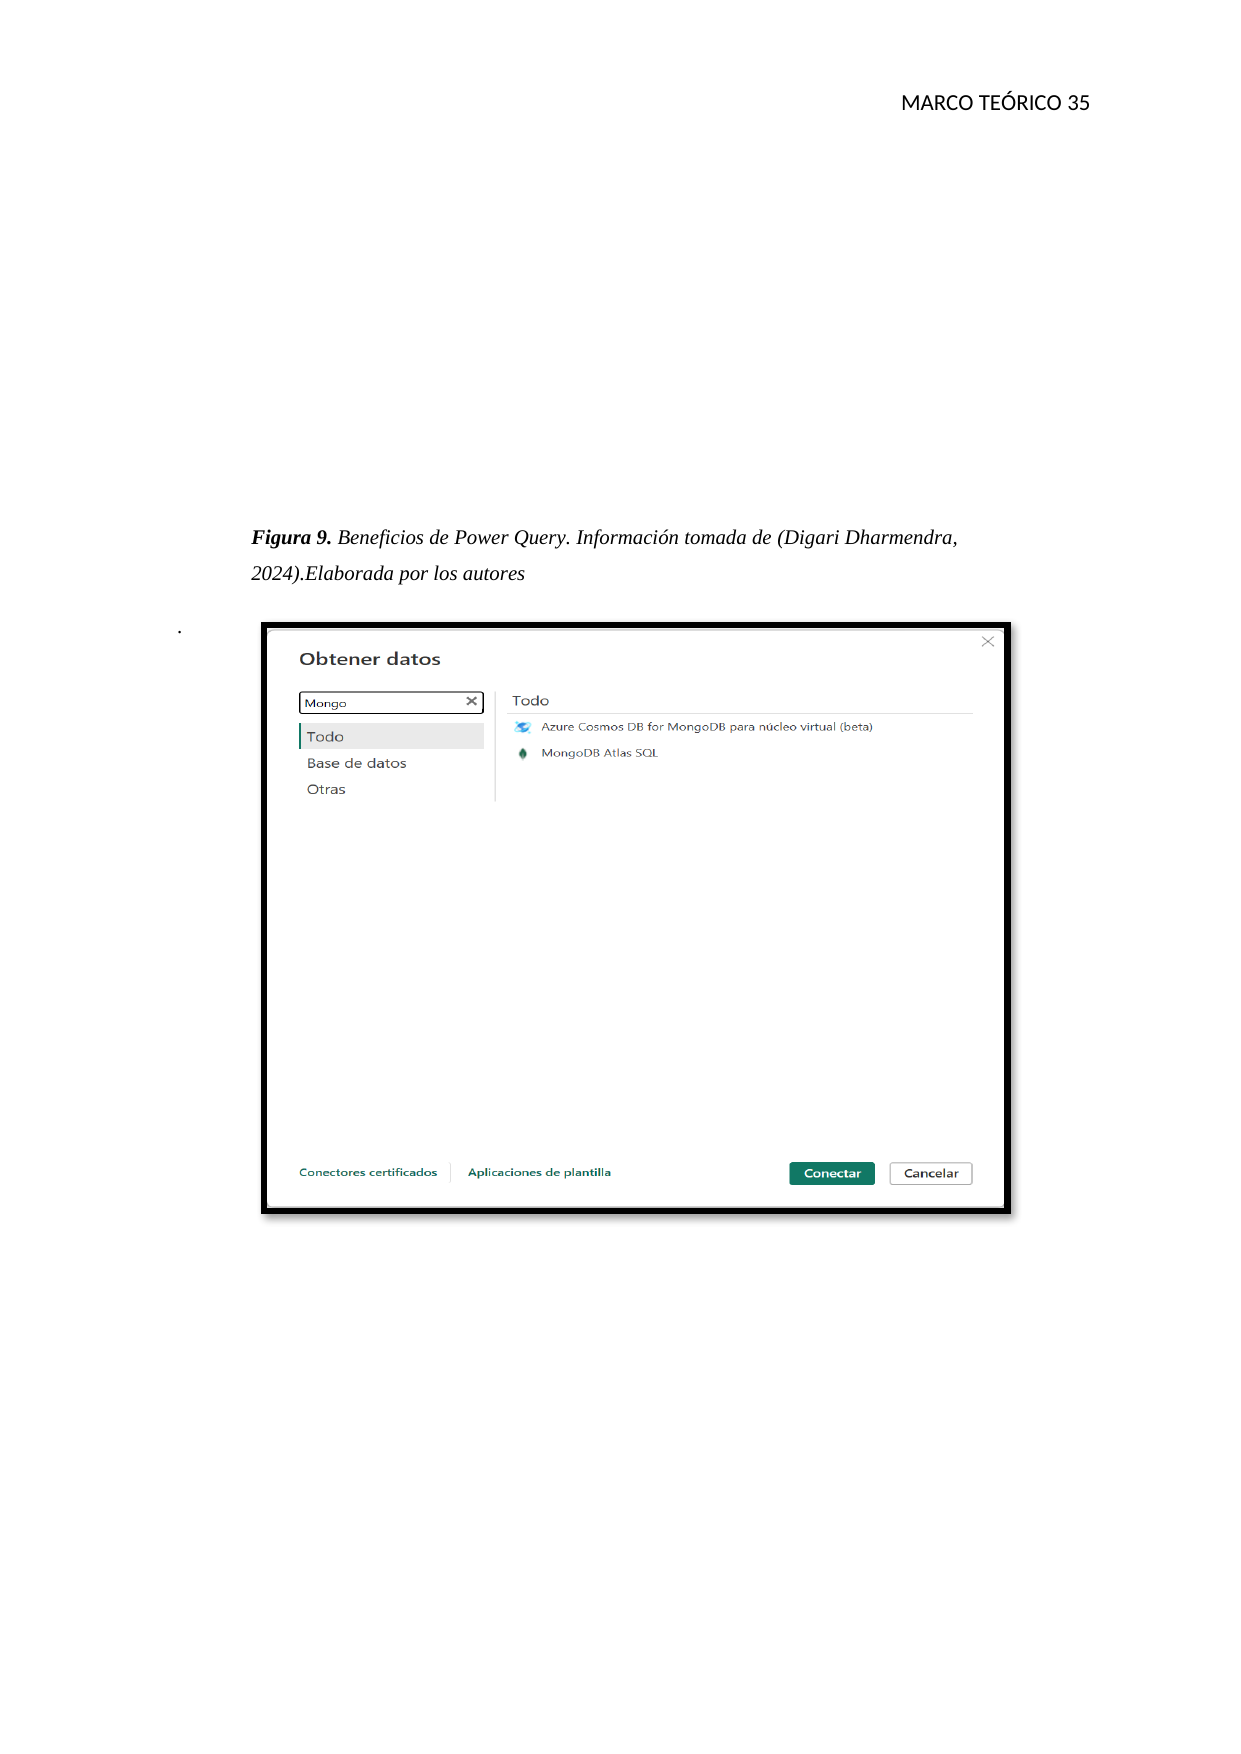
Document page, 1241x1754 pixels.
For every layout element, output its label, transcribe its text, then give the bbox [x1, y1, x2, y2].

text Figura 9. Beneficios de Power Query. Información tomada de .Elaborada por los autores [251, 525, 1090, 585]
text . [177, 614, 1090, 638]
picture [267, 628, 1004, 1208]
